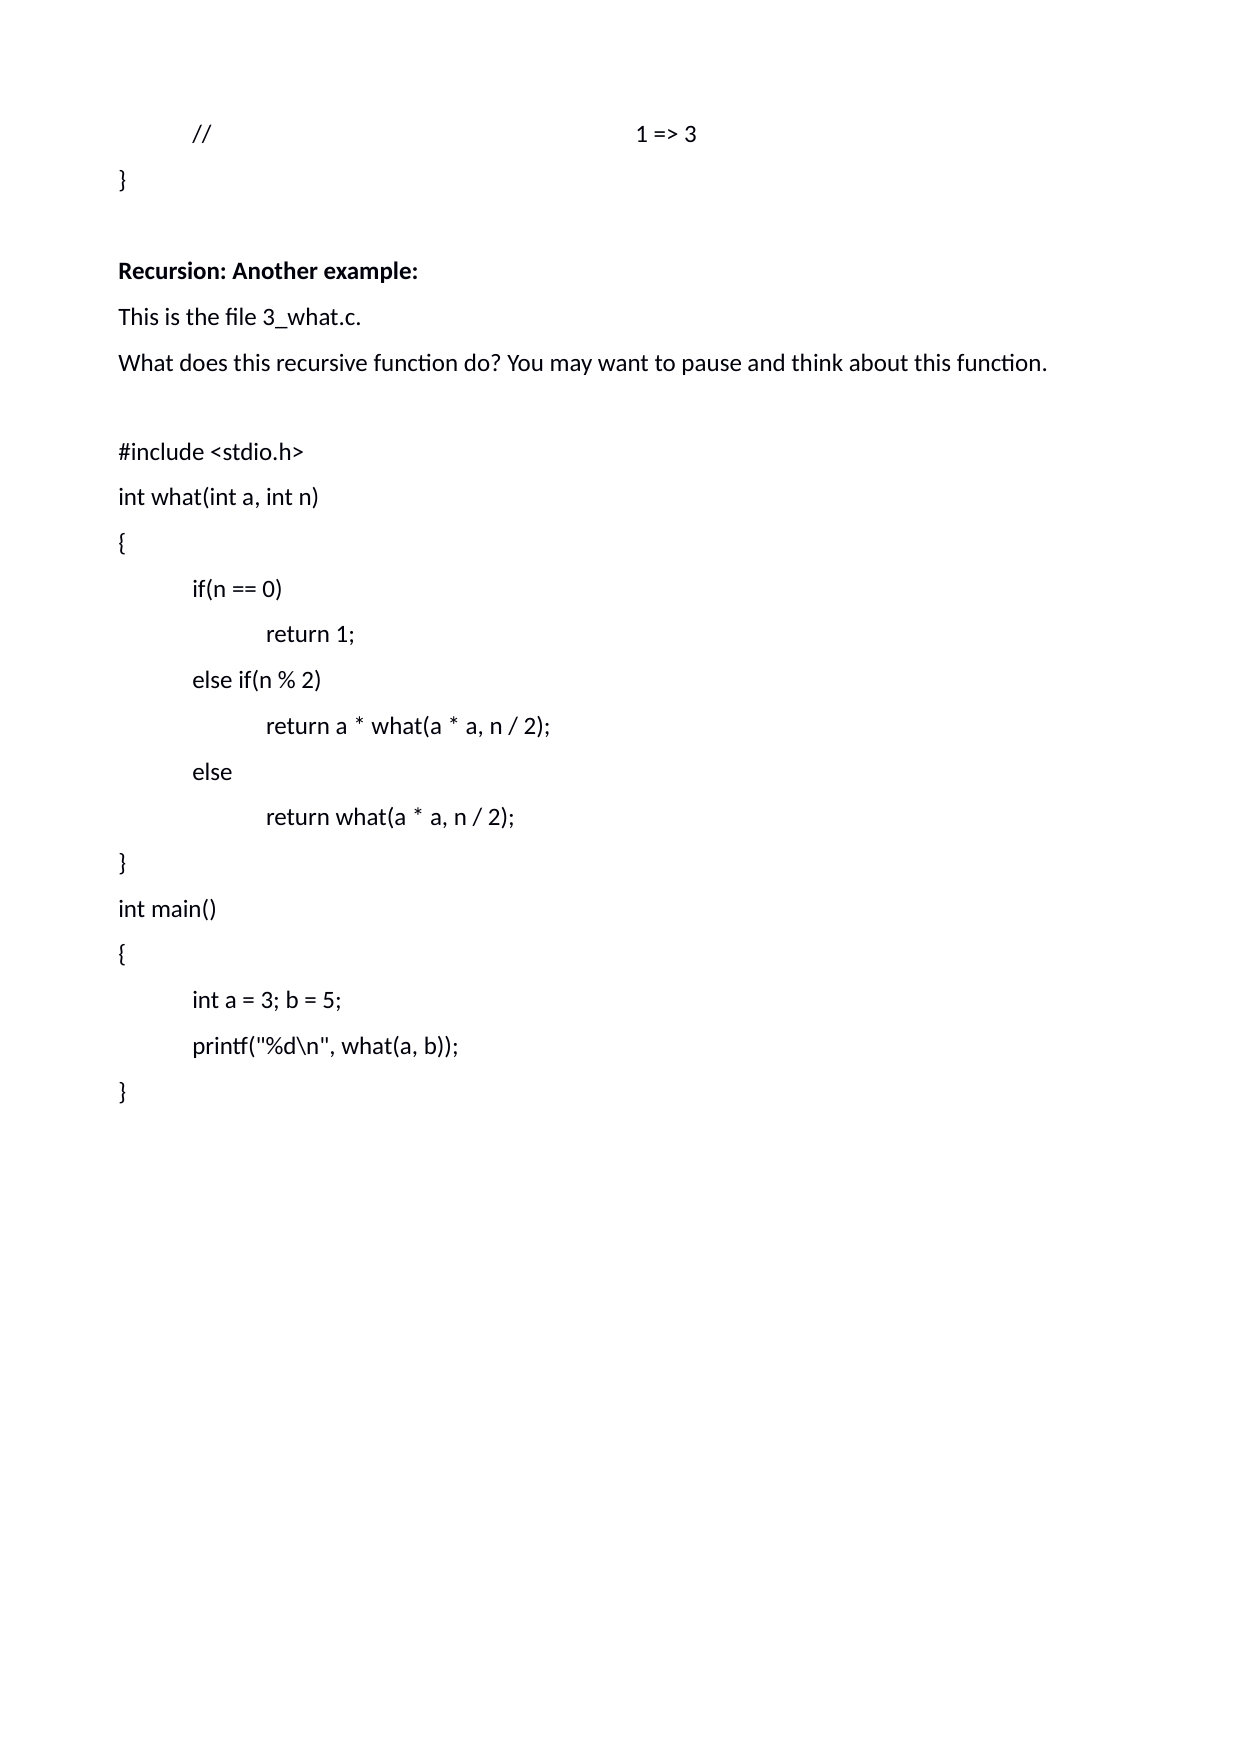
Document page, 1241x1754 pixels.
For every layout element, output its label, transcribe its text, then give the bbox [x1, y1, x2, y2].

text } [118, 164, 1122, 194]
text return 1; [118, 618, 1122, 649]
text } [118, 1076, 1122, 1106]
text return what(a * a, n / 2); [118, 801, 1122, 832]
text printf("%d\n", what(a, b)); [118, 1030, 1122, 1061]
text #include <stdio.h> [118, 436, 1122, 466]
text else if(n % 2) [118, 664, 1122, 695]
text int what(int a, int n) [118, 481, 1122, 512]
text int main() [118, 893, 1122, 923]
text else [118, 756, 1122, 786]
text int a = 3; b = 5; [118, 984, 1122, 1015]
text if(n == 0) [118, 573, 1122, 603]
text { [118, 939, 1122, 969]
text Recursion: Another example: [118, 255, 1122, 286]
text This is the file 3_what.c. [118, 301, 1122, 332]
text { [118, 527, 1122, 558]
text return a * what(a * a, n / 2); [118, 710, 1122, 741]
text What does this recursive function do? You may want to pause and think about this function. [118, 347, 1122, 377]
text // 1 => 3 [118, 118, 1122, 149]
text } [118, 847, 1122, 878]
